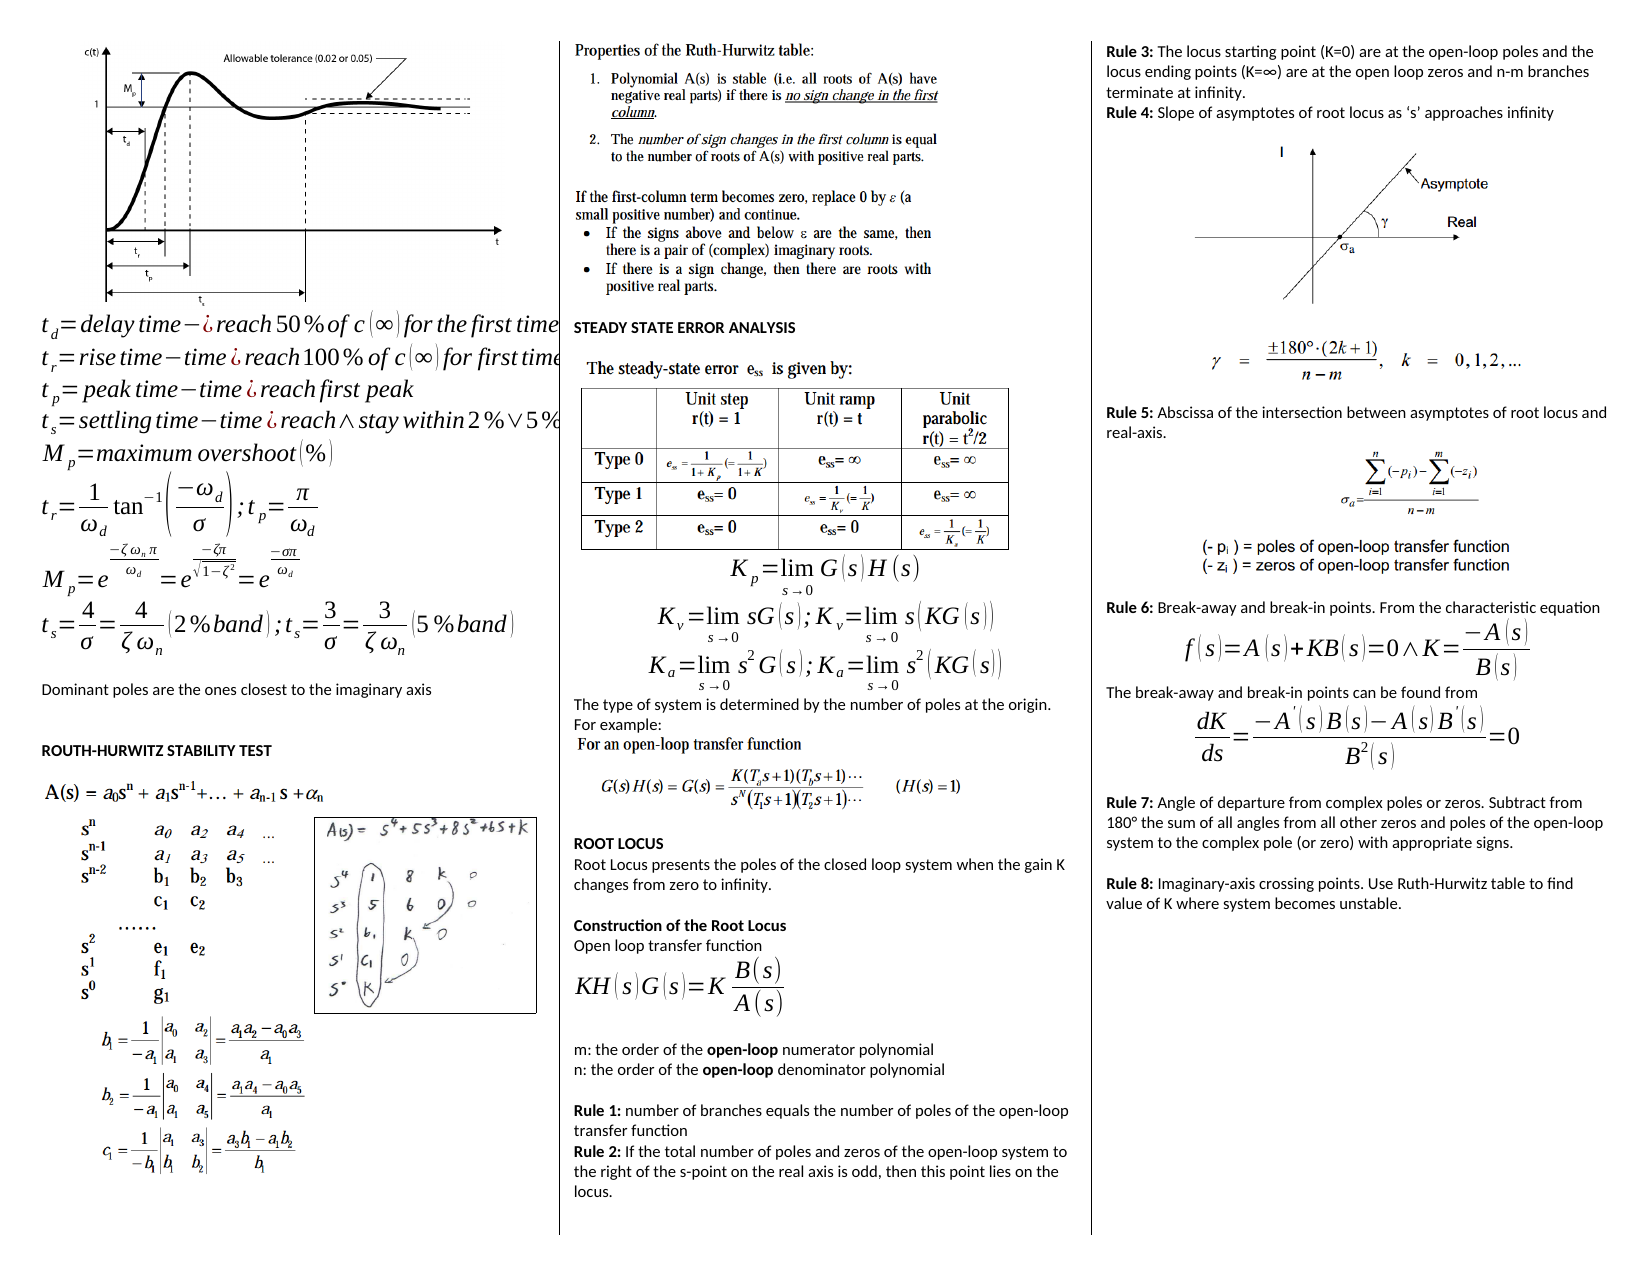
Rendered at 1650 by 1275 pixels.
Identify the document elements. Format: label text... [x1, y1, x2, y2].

text The type of system is determined by the number of poles at the origin. For example: [574, 694, 1076, 735]
text Rule 4: Slope of asymptotes of root locus as ‘s’ approaches infinity [1106, 102, 1609, 123]
text Rule 5: Abscissa of the intersection between asymptotes of root locus and real-axis. [1106, 402, 1609, 443]
picture [1186, 142, 1528, 383]
text STEADY STATE ERROR ANALYSIS [574, 317, 1076, 337]
text Rule 3: The locus starting point (K=0) are at the open-loop poles and the locus ending points (K=∞) are at the open loop zeros and n-m branches terminate at infinity. [1106, 41, 1609, 102]
picture [573, 734, 965, 814]
text Rule 6: Break-away and break-in points. From the characteristic equation [1106, 597, 1609, 617]
picture [573, 41, 941, 167]
text Rule 7: Angle of departure from complex poles or zeros. Subtract from 180° the sum of all angles from all other zeros and poles of the open-loop system to the complex pole (or zero) with appropriate signs. [1106, 792, 1609, 853]
picture [573, 357, 1015, 554]
text n: the order of the open-loop denominator polynomial [574, 1060, 1076, 1080]
picture [1197, 443, 1518, 577]
text Root Locus presents the poles of the closed loop system when the gain K changes from zero to infinity. [574, 854, 1076, 894]
text The break-away and break-in points can be found from [1106, 682, 1609, 703]
text ROUTH-HURWITZ STABILITY TEST [41, 740, 544, 761]
picture [80, 41, 506, 310]
picture [573, 187, 934, 297]
text ROOT LOCUS [574, 833, 1076, 854]
text Rule 8: Imaginary-axis crossing points. Use Ruth-Hurwitz table to find value of K where system becomes unstable. [1106, 873, 1609, 914]
text m: the order of the open-loop numerator polynomial [574, 1039, 1076, 1060]
text Rule 1: number of branches equals the number of poles of the open-loop transfer function [574, 1100, 1076, 1141]
picture [315, 818, 536, 1013]
text Dominant poles are the ones closest to the imaginary axis [41, 679, 544, 700]
picture [41, 781, 328, 1181]
text Rule 2: If the total number of poles and zeros of the open-loop system to the right of the s-point on the real axis is odd, then this point lies on the locus. [574, 1141, 1076, 1202]
text Open loop transfer function [574, 935, 1076, 955]
text Construction of the Root Locus [574, 915, 1076, 935]
